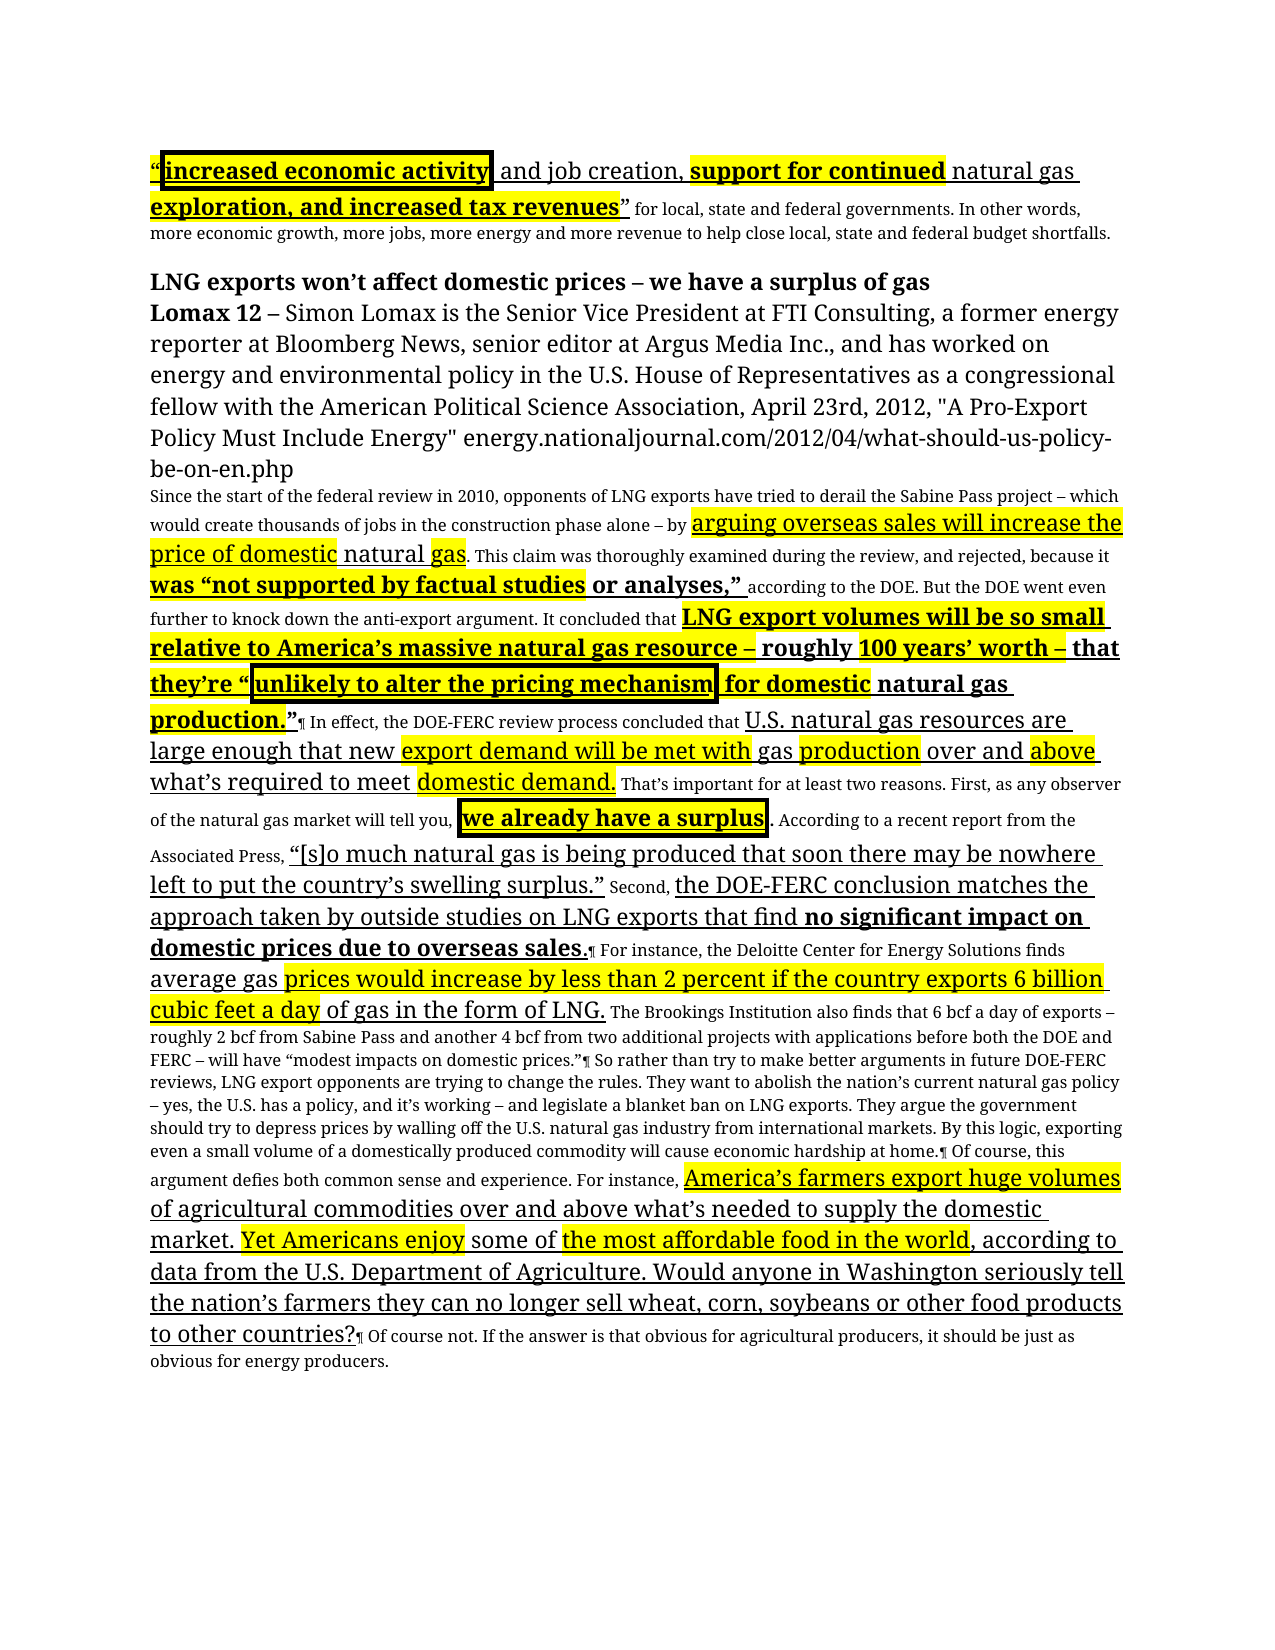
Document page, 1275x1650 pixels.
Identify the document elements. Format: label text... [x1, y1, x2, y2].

text Lomax 12 – Simon Lomax is the Senior Vice President at FTI Consulting, a former energy reporter at Bloomberg News, senior editor at Argus Media Inc., and has worked on energy and environmental policy in the U.S. House of Representatives as a congressional fellow with the American Political Science Association, April 23rd, 2012, "A Pro-Export Policy Must Include Energy" energy.nationaljournal.com/2012/04/what-should-us-policy-be-on-en.php [150, 297, 1125, 484]
subtitle LNG exports won’t affect domestic prices – we have a surplus of gas [150, 265, 1125, 297]
text Since the start of the federal review in 2010, opponents of LNG exports have tried to derail the Sabine Pass project – which would create thousands of jobs in the construction phase alone – by arguing overseas sales will increase the price of domestic natural gas. This claim was thoroughly examined during the review, and rejected, because it was “not supported by factual studies or analyses,” according to the DOE. But the DOE went even further to knock down the anti-export argument. It concluded that LNG export volumes will be so small relative to America’s massive natural gas resource – roughly 100 years’ worth – that they’re “unlikely to alter the pricing mechanism for domestic natural gas production.”¶ In effect, the DOE-FERC review process concluded that U.S. natural gas resources are large enough that new export demand will be met with gas production over and above what’s required to meet domestic demand. That’s important for at least two reasons. First, as any observer of the natural gas market will tell you, we already have a surplus. According to a recent report from the Associated Press, “[s]o much natural gas is being produced that soon there may be nowhere left to put the country’s swelling surplus.” Second, the DOE-FERC conclusion matches the approach taken by outside studies on LNG exports that find no significant impact on domestic prices due to overseas sales.¶ For instance, the Deloitte Center for Energy Solutions finds average gas prices would increase by less than 2 percent if the country exports 6 billion cubic feet a day of gas in the form of LNG. The Brookings Institution also finds that 6 bcf a day of exports – roughly 2 bcf from Sabine Pass and another 4 bcf from two additional projects with applications before both the DOE and FERC – will have “modest impacts on domestic prices.”¶ So rather than try to make better arguments in future DOE-FERC reviews, LNG export opponents are trying to change the rules. They want to abolish the nation’s current natural gas policy – yes, the U.S. has a policy, and it’s working – and legislate a blanket ban on LNG exports. They argue the government should try to depress prices by walling off the U.S. natural gas industry from international markets. By this logic, exporting even a small volume of a domestically produced commodity will cause economic hardship at home.¶ Of course, this argument defies both common sense and experience. For instance, America’s farmers export huge volumes of agricultural commodities over and above what’s needed to supply the domestic market. Yet Americans enjoy some of the most affordable food in the world, according to data from the U.S. Department of Agriculture. Would anyone in Washington seriously tell the nation’s farmers they can no longer sell wheat, corn, soybeans or other food products to other countries?¶ Of course not. If the answer is that obvious for agricultural producers, it should be just as obvious for energy producers. [150, 484, 1125, 1282]
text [150, 150, 1125, 244]
